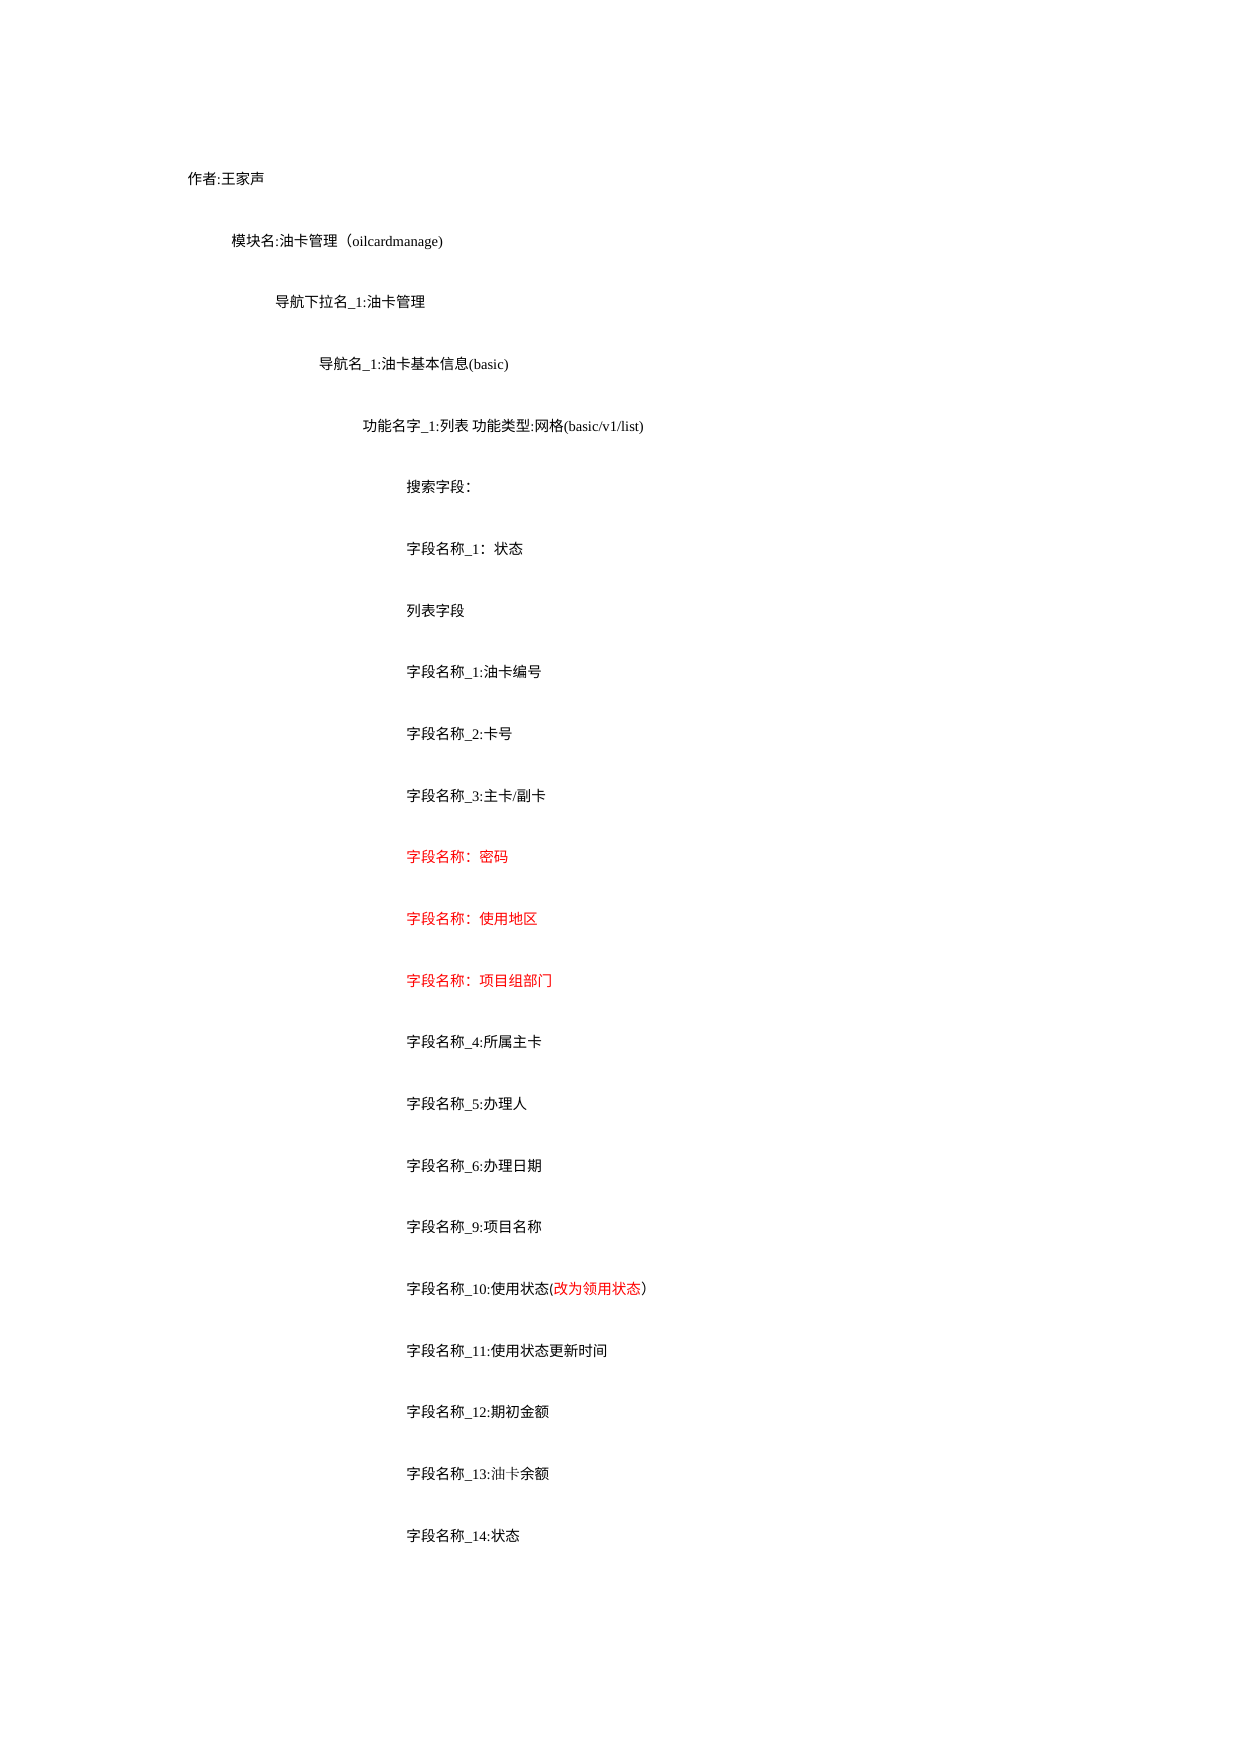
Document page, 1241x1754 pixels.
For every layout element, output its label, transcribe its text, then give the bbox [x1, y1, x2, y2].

text 字段名称_11:使用状态更新时间 [362, 1334, 1053, 1366]
text 导航下拉名_1:油卡管理 [231, 285, 1053, 318]
text 字段名称：使用地区 [362, 902, 1053, 934]
text 字段名称_6:办理日期 [362, 1149, 1053, 1181]
text 字段名称：项目组部门 [362, 964, 1053, 996]
text 字段名称_2:卡号 [362, 717, 1053, 749]
text 字段名称_9:项目名称 [362, 1210, 1053, 1243]
text 字段名称_14:状态 [362, 1519, 1053, 1551]
text 字段名称_13:油卡余额 [362, 1457, 1053, 1489]
text 导航名_1:油卡基本信息(basic) [275, 347, 1053, 379]
text 模块名:油卡管理（oilcardmanage) [187, 224, 1053, 256]
text 作者:王家声 [187, 162, 1053, 194]
text 字段名称_1：状态 [362, 532, 1053, 564]
text 字段名称_4:所属主卡 [362, 1025, 1053, 1058]
text 搜索字段： [362, 470, 1053, 503]
text 字段名称_10:使用状态(改为领用状态） [362, 1272, 1053, 1304]
text 列表字段 [362, 594, 1053, 626]
text 字段名称_12:期初金额 [362, 1395, 1053, 1428]
text 字段名称_5:办理人 [362, 1087, 1053, 1119]
text 功能名字_1:列表 功能类型:网格(basic/v1/list) [319, 409, 1053, 441]
text 字段名称：密码 [362, 840, 1053, 873]
text 字段名称_3:主卡/副卡 [362, 779, 1053, 811]
text 字段名称_1:油卡编号 [362, 655, 1053, 688]
